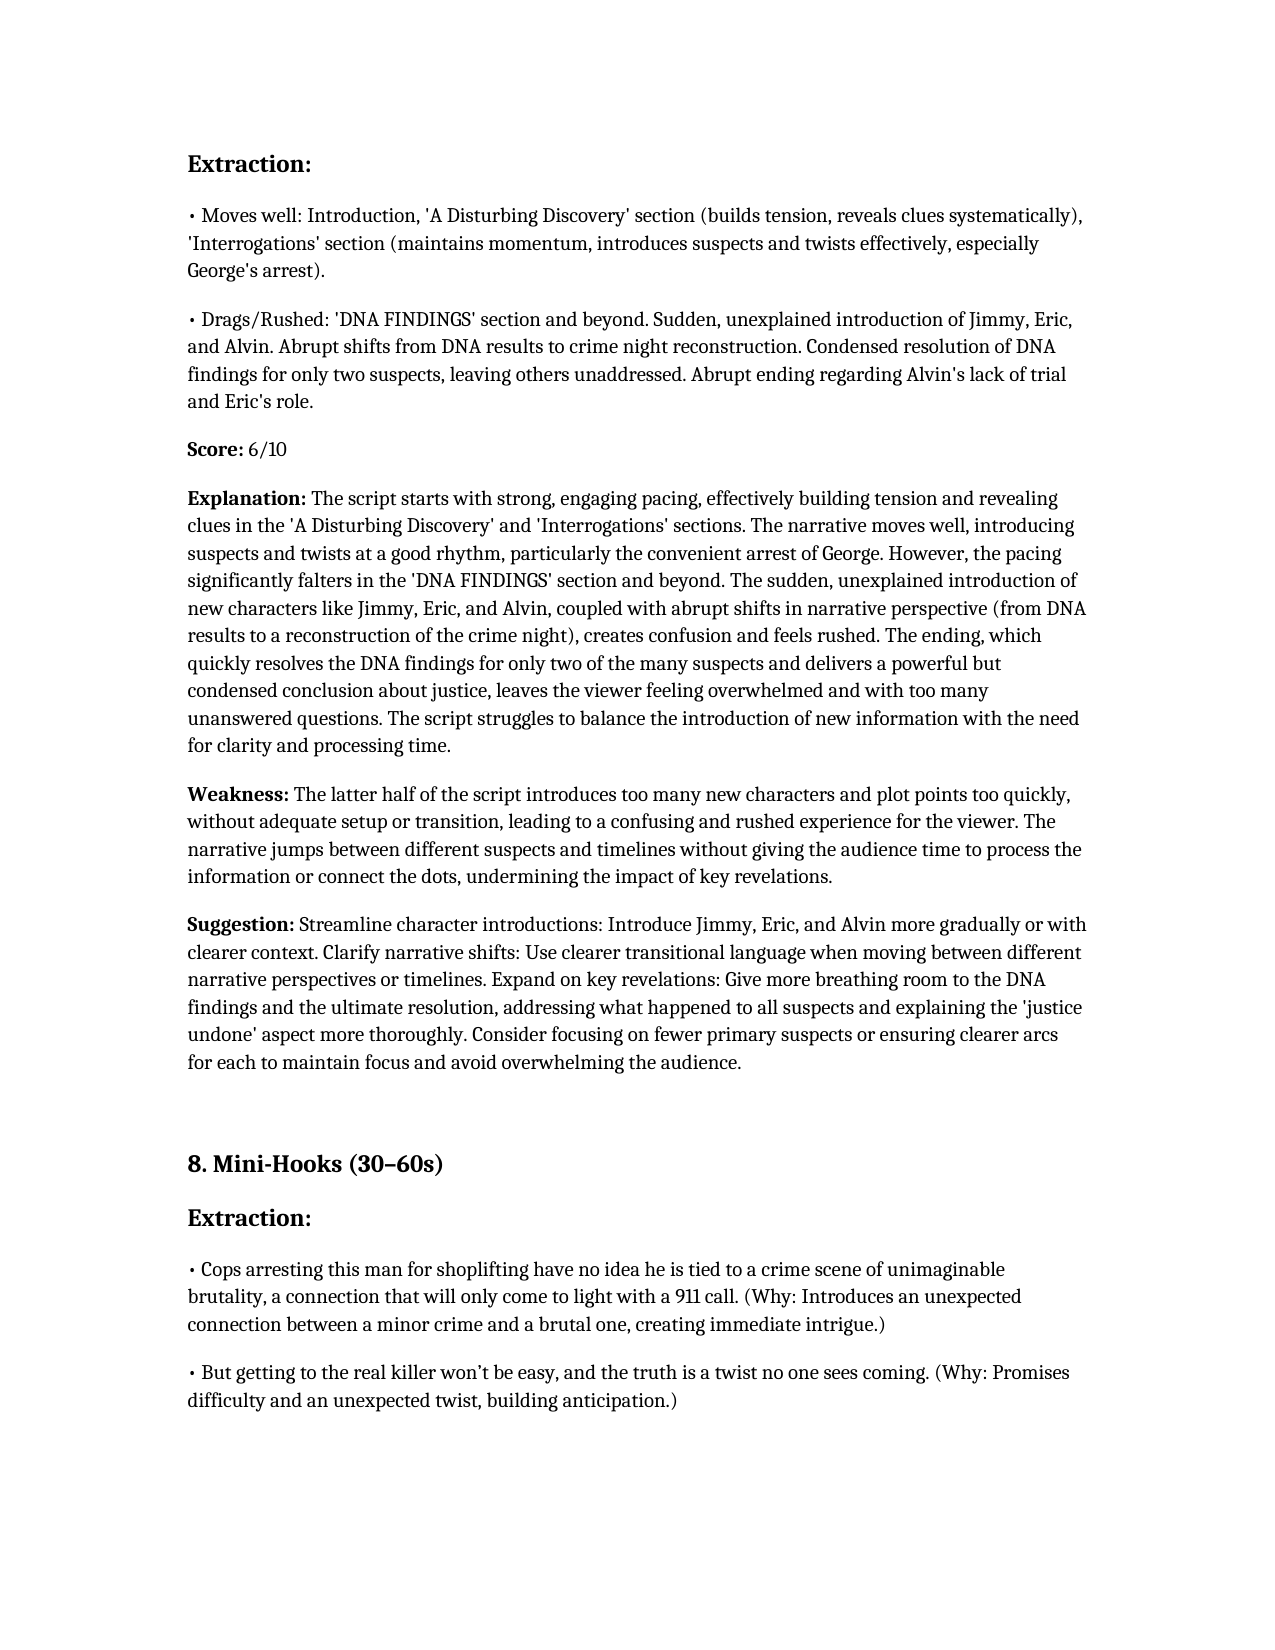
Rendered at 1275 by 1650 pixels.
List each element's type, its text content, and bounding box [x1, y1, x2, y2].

text 8. Mini-Hooks (30–60s) [187, 1150, 1087, 1179]
text Extraction: [187, 1204, 1087, 1232]
text Explanation: The script starts with strong, engaging pacing, effectively building tension and revealing clues in the 'A Disturbing Discovery' and 'Interrogations' sections. The narrative moves well, introducing suspects and twists at a good rhythm, particularly the convenient arrest of George. However, the pacing significantly falters in the 'DNA FINDINGS' section and beyond. The sudden, unexplained introduction of new characters like Jimmy, Eric, and Alvin, coupled with abrupt shifts in narrative perspective (from DNA results to a reconstruction of the crime night), creates confusion and feels rushed. The ending, which quickly resolves the DNA findings for only two of the many suspects and delivers a powerful but condensed conclusion about justice, leaves the viewer feeling overwhelmed and with too many unanswered questions. The script struggles to balance the introduction of new information with the need for clarity and processing time. [187, 486, 1087, 758]
text • Moves well: Introduction, 'A Disturbing Discovery' section (builds tension, reveals clues systematically), 'Interrogations' section (maintains momentum, introduces suspects and twists effectively, especially George's arrest). [187, 204, 1087, 283]
text • Drags/Rushed: 'DNA FINDINGS' section and beyond. Sudden, unexplained introduction of Jimmy, Eric, and Alvin. Abrupt shifts from DNA results to crime night reconstruction. Condensed resolution of DNA findings for only two suspects, leaving others unaddressed. Abrupt ending regarding Alvin's lack of trial and Eric's role. [187, 307, 1087, 414]
text • Cops arresting this man for shoplifting have no idea he is tied to a crime scene of unimaginable brutality, a connection that will only come to light with a 911 call. (Why: Introduces an unexpected connection between a minor crime and a brutal one, creating immediate intrigue.) [187, 1258, 1087, 1337]
text Suggestion: Streamline character introductions: Introduce Jimmy, Eric, and Alvin more gradually or with clearer context. Clarify narrative shifts: Use clearer transitional language when moving between different narrative perspectives or timelines. Expand on key revelations: Give more breathing room to the DNA findings and the ultimate resolution, addressing what happened to all suspects and explaining the 'justice undone' aspect more thoroughly. Consider focusing on fewer primary suspects or ensuring clearer arcs for each to maintain focus and avoid overwhelming the audience. [187, 913, 1087, 1074]
text Score: 6/10 [187, 438, 1087, 462]
text Weakness: The latter half of the script introduces too many new characters and plot points too quickly, without adequate setup or transition, leading to a confusing and rushed experience for the viewer. The narrative jumps between different suspects and timelines without giving the audience time to process the information or connect the dots, undermining the impact of key revelations. [187, 782, 1087, 889]
text • But getting to the real killer won’t be easy, and the truth is a twist no one sees coming. (Why: Promises difficulty and an unexpected twist, building anticipation.) [187, 1361, 1087, 1412]
text Extraction: [187, 150, 1087, 179]
